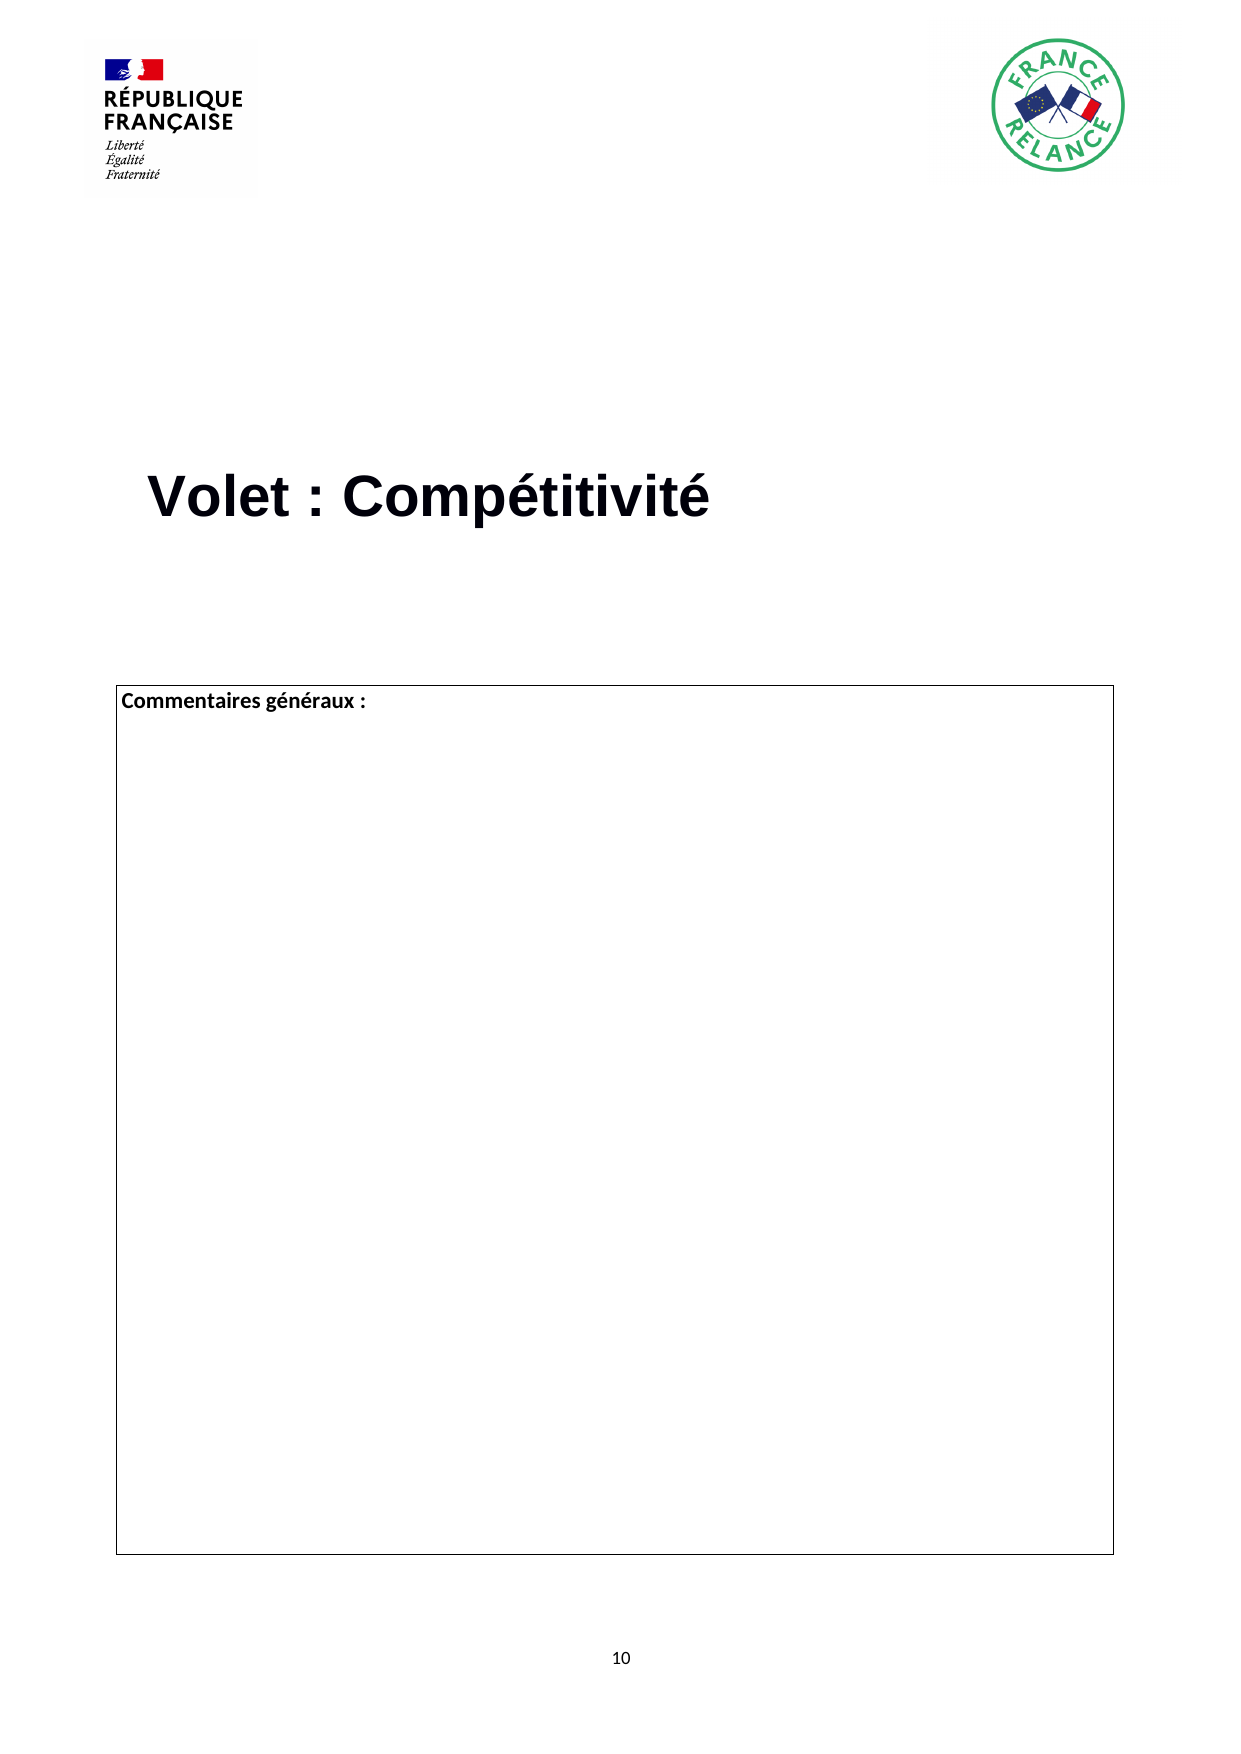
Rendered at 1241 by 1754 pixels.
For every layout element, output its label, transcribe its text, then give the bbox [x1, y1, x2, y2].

picture [926, 17, 1182, 185]
picture [84, 39, 258, 197]
text Volet : Compétitivité [148, 462, 1093, 529]
